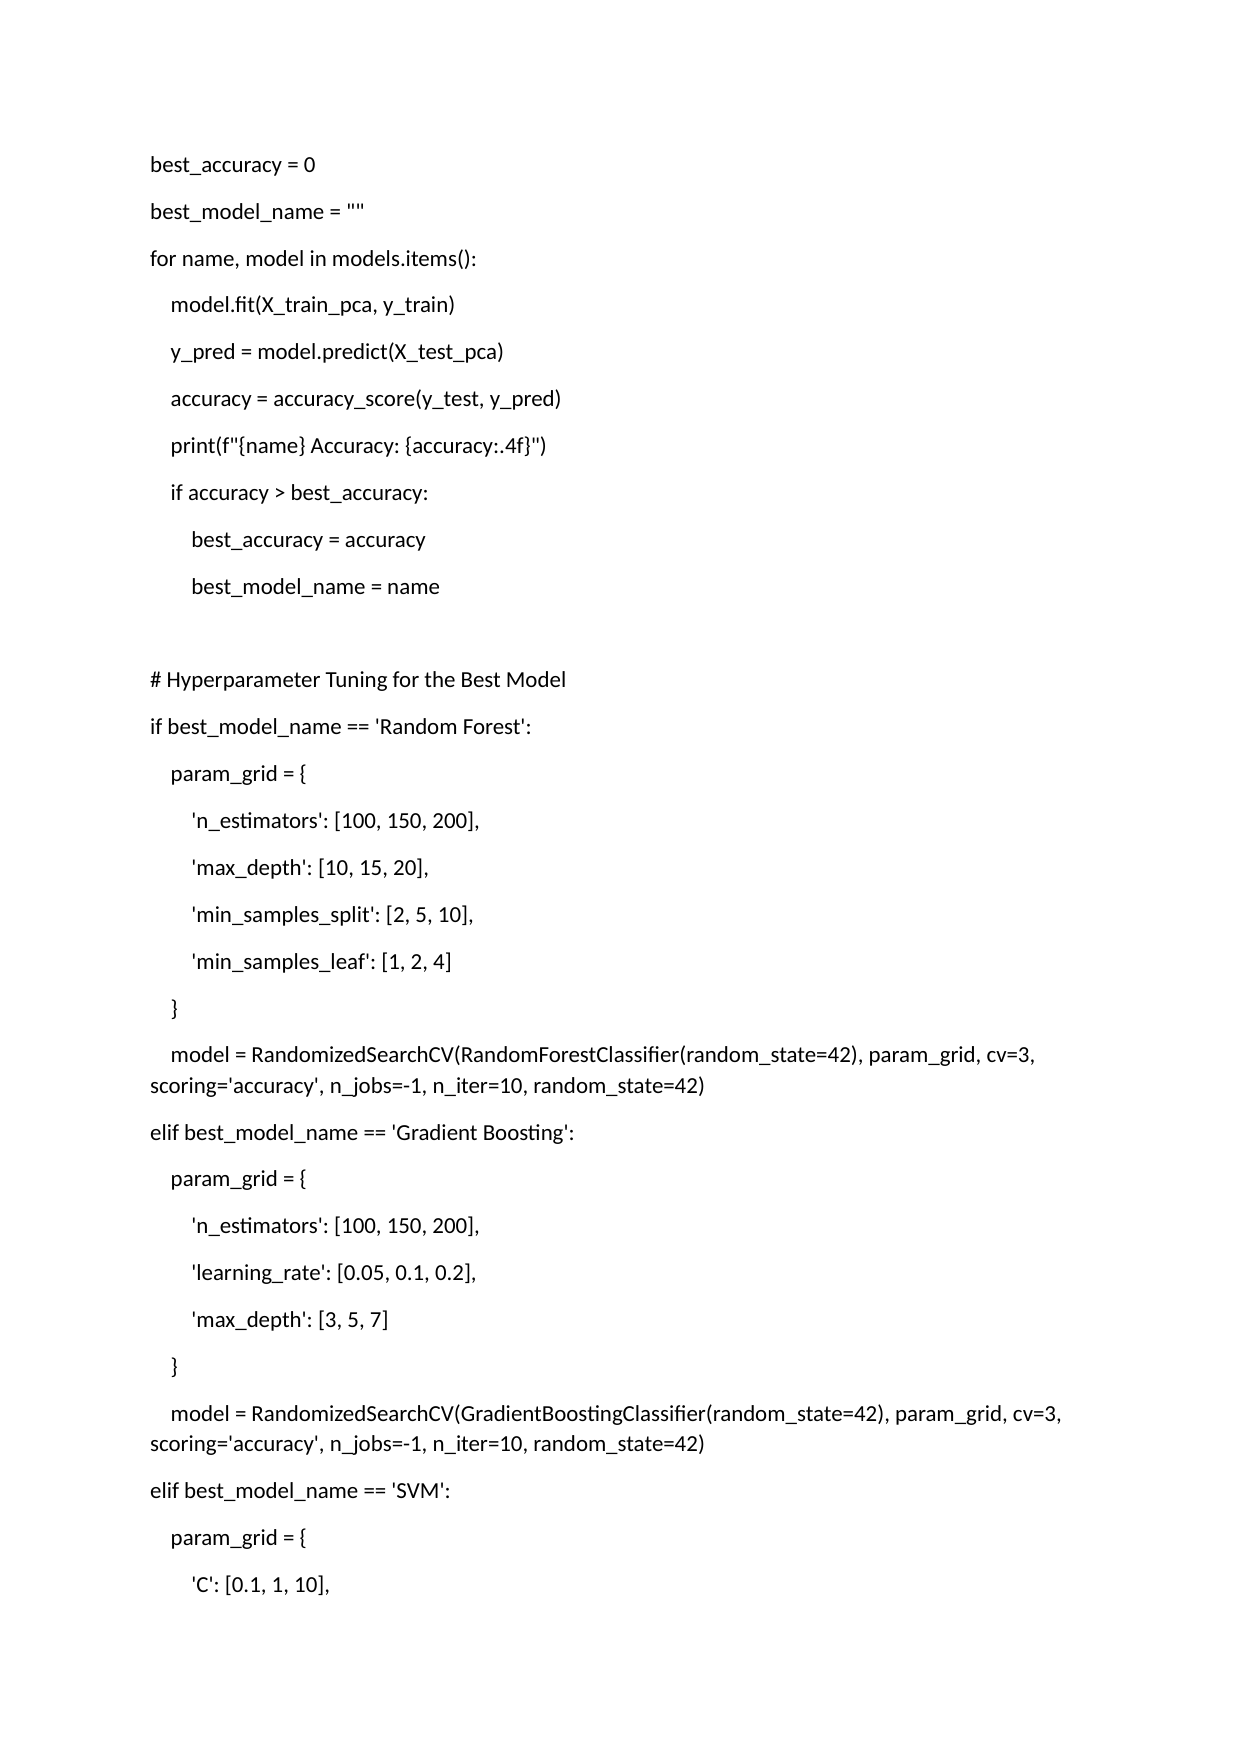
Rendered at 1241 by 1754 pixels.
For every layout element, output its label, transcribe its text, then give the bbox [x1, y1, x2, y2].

text 'C': [0.1, 1, 10], [150, 1570, 1090, 1598]
text } [150, 994, 1090, 1022]
text if accuracy > best_accuracy: [150, 478, 1090, 506]
text model.fit(X_train_pca, y_train) [150, 291, 1090, 319]
text 'max_depth': [10, 15, 20], [150, 853, 1090, 881]
text best_accuracy = accuracy [150, 525, 1090, 553]
text y_pred = model.predict(X_test_pca) [150, 337, 1090, 366]
text param_grid = { [150, 759, 1090, 787]
text accuracy = accuracy_score(y_test, y_pred) [150, 384, 1090, 412]
text elif best_model_name == 'SVM': [150, 1476, 1090, 1504]
text 'max_depth': [3, 5, 7] [150, 1305, 1090, 1333]
text elif best_model_name == 'Gradient Boosting': [150, 1118, 1090, 1146]
text 'learning_rate': [0.05, 0.1, 0.2], [150, 1258, 1090, 1286]
text best_model_name = "" [150, 197, 1090, 225]
text best_model_name = name [150, 572, 1090, 600]
text } [150, 1352, 1090, 1380]
text # Hyperparameter Tuning for the Best Model [150, 666, 1090, 694]
text if best_model_name == 'Random Forest': [150, 712, 1090, 741]
text 'min_samples_leaf': [1, 2, 4] [150, 947, 1090, 975]
text 'min_samples_split': [2, 5, 10], [150, 900, 1090, 928]
text model = RandomizedSearchCV(RandomForestClassifier(random_state=42), param_grid, cv=3, scoring='accuracy', n_jobs=-1, n_iter=10, random_state=42) [150, 1041, 1090, 1099]
text param_grid = { [150, 1164, 1090, 1193]
text model = RandomizedSearchCV(GradientBoostingClassifier(random_state=42), param_grid, cv=3, scoring='accuracy', n_jobs=-1, n_iter=10, random_state=42) [150, 1399, 1090, 1457]
text param_grid = { [150, 1523, 1090, 1551]
text 'n_estimators': [100, 150, 200], [150, 1211, 1090, 1239]
text 'n_estimators': [100, 150, 200], [150, 806, 1090, 834]
text for name, model in models.items(): [150, 244, 1090, 272]
text best_accuracy = 0 [150, 150, 1090, 178]
text print(f"{name} Accuracy: {accuracy:.4f}") [150, 431, 1090, 459]
